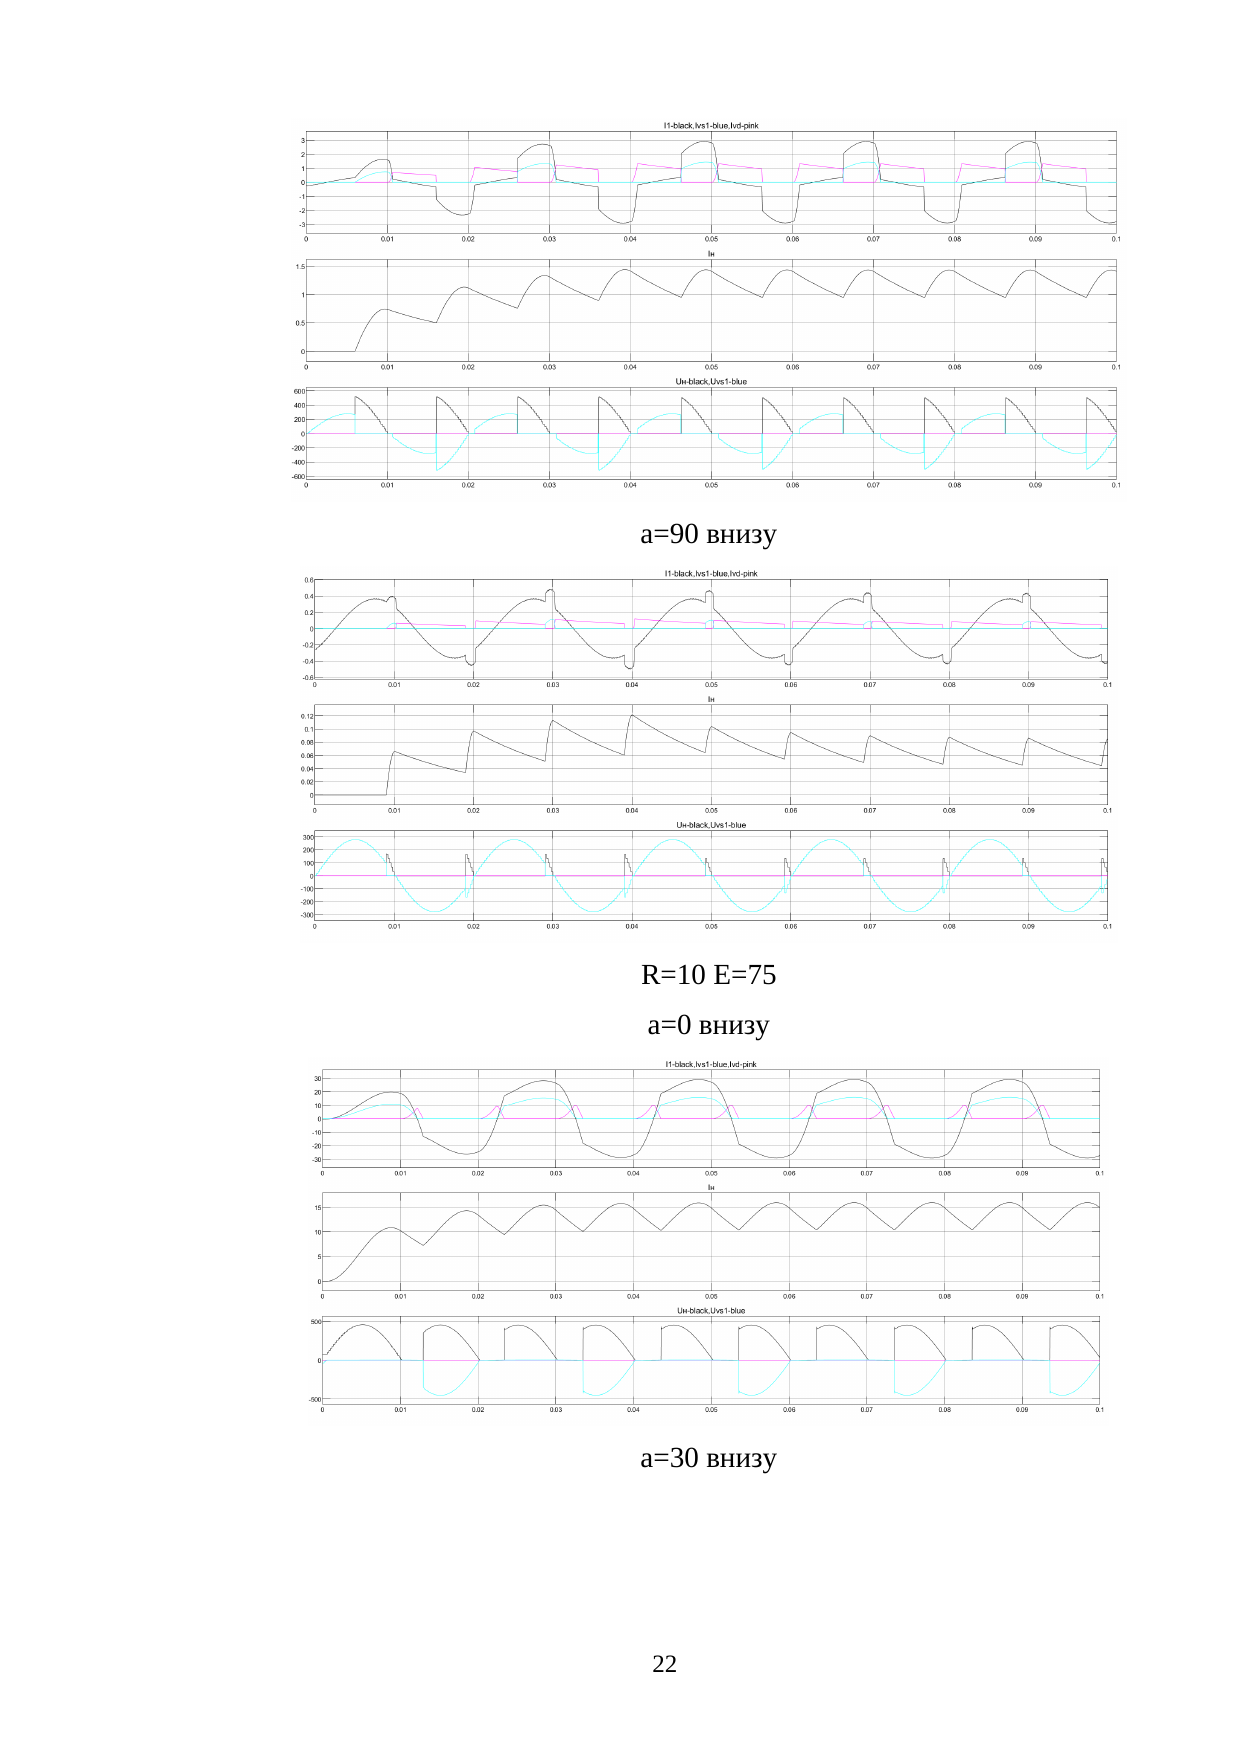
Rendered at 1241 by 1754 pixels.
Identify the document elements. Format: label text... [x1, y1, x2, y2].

list a=90 внизу [266, 516, 1152, 550]
list a=0 внизу [266, 1007, 1152, 1041]
list R=10 E=75 [266, 957, 1152, 990]
picture [307, 1057, 1110, 1426]
list a=30 внизу [266, 1440, 1152, 1473]
picture [299, 566, 1118, 943]
picture [290, 118, 1127, 502]
